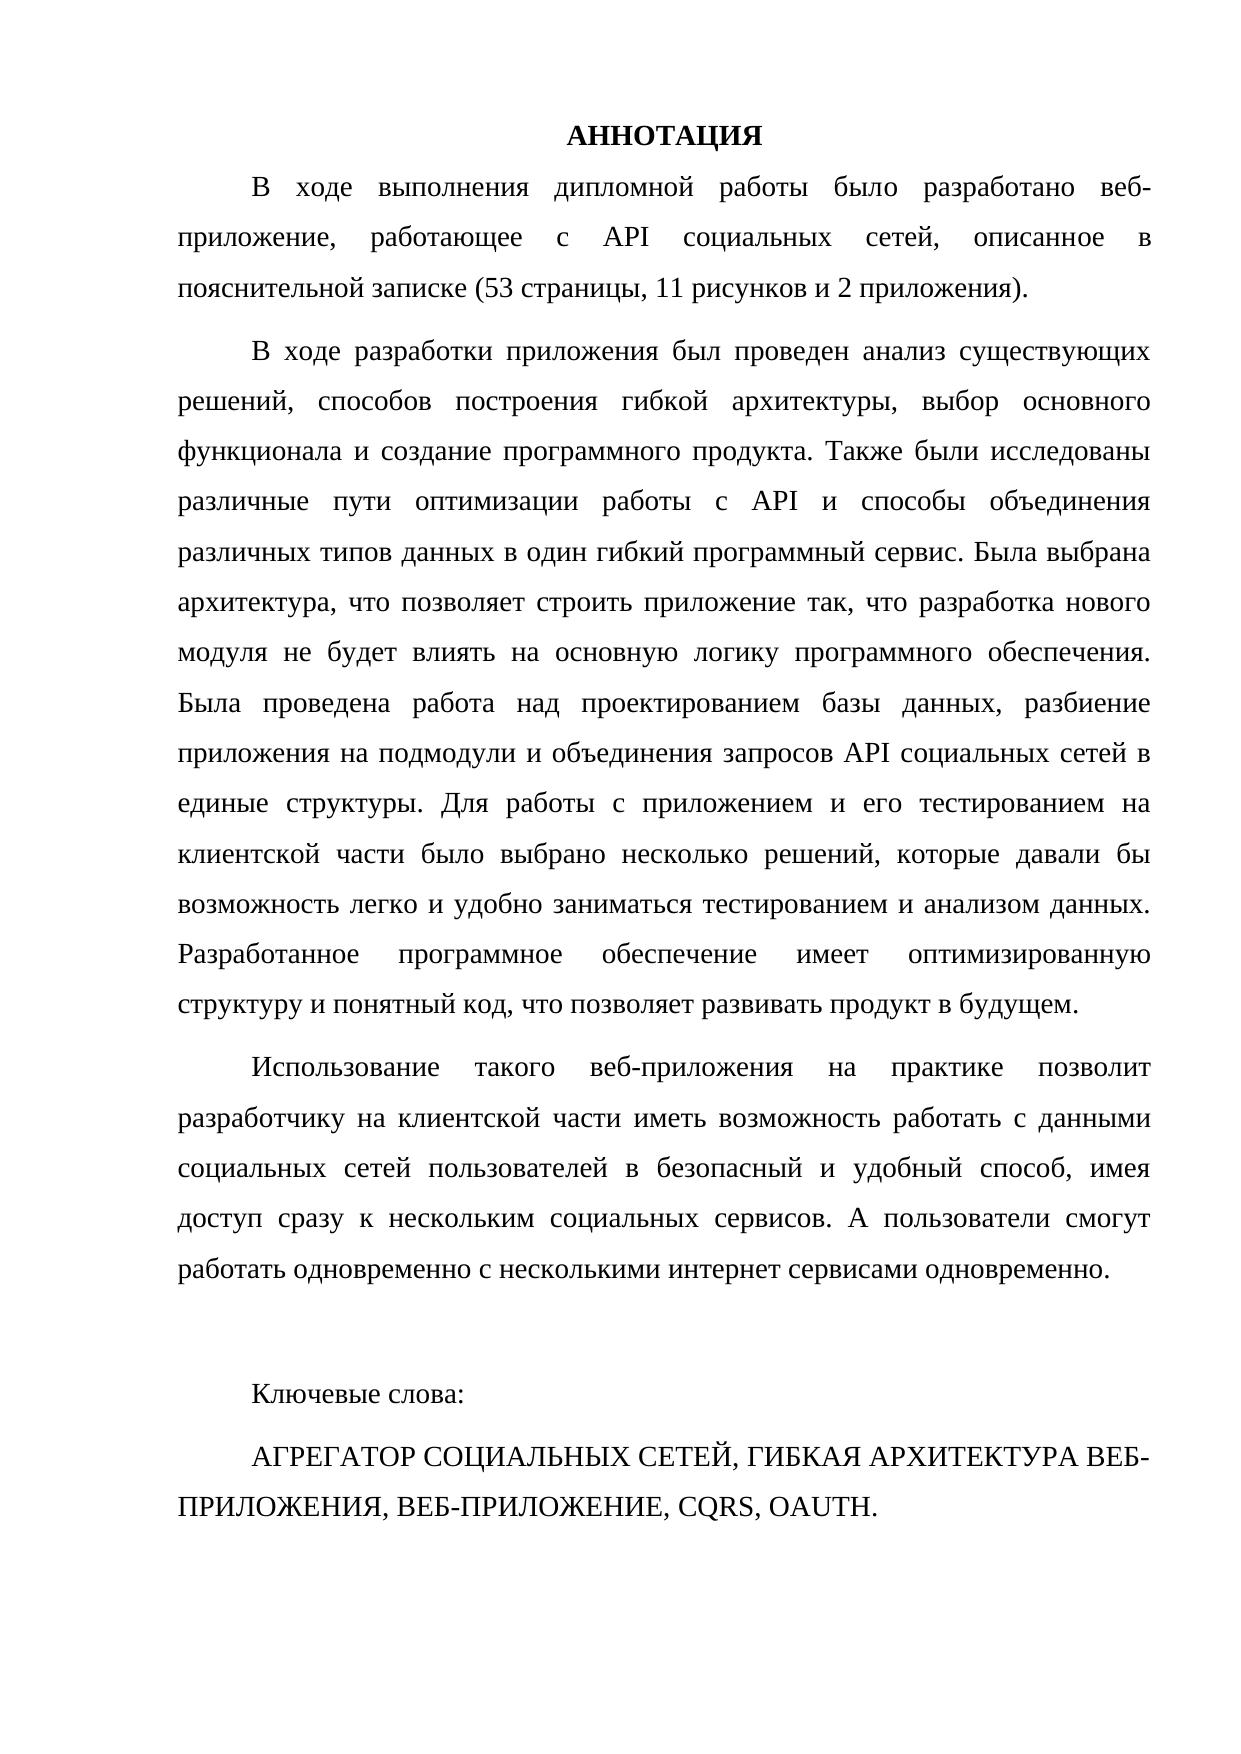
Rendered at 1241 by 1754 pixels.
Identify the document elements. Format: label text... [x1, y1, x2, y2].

text В ходе разработки приложения был проведен анализ существующих решений, способов построения гибкой архитектуры, выбор основного функционала и создание программного продукта. Также были исследованы различные пути оптимизации работы с API и способы объединения различных типов данных в один гибкий программный сервис. Была выбрана архитектура, что позволяет строить приложение так, что разработка нового модуля не будет влиять на основную логику программного обеспечения. Была проведена работа над проектированием базы данных, разбиение приложения на подмодули и объединения запросов API социальных сетей в единые структуры. Для работы с приложением и его тестированием на клиентской части было выбрано несколько решений, которые давали бы возможность легко и удобно заниматься тестированием и анализом данных. Разработанное программное обеспечение имеет оптимизированную структуру и понятный код, что позволяет развивать продукт в будущем. [177, 333, 1152, 1020]
text АННОТАЦИЯ [177, 118, 1152, 152]
text Использование такого веб-приложения на практике позволит разработчику на клиентской части иметь возможность работать с данными социальных сетей пользователей в безопасный и удобный способ, имея доступ сразу к нескольким социальных сервисов. А пользователи смогут работать одновременно с несколькими интернет сервисами одновременно. [177, 1049, 1152, 1284]
text АГРЕГАТОР СОЦИАЛЬНЫХ СЕТЕЙ, ГИБКАЯ АРХИТЕКТУРА ВЕБ-ПРИЛОЖЕНИЯ, ВЕБ-ПРИЛОЖЕНИЕ, CQRS, OAUTH. [177, 1439, 1152, 1523]
text В ходе выполнения дипломной работы было разработано веб-приложение, работающее с API социальных сетей, описанное в пояснительной записке (53 страницы, 11 рисунков и 2 приложения). [177, 169, 1152, 303]
text Ключевые слова: [177, 1376, 1152, 1410]
